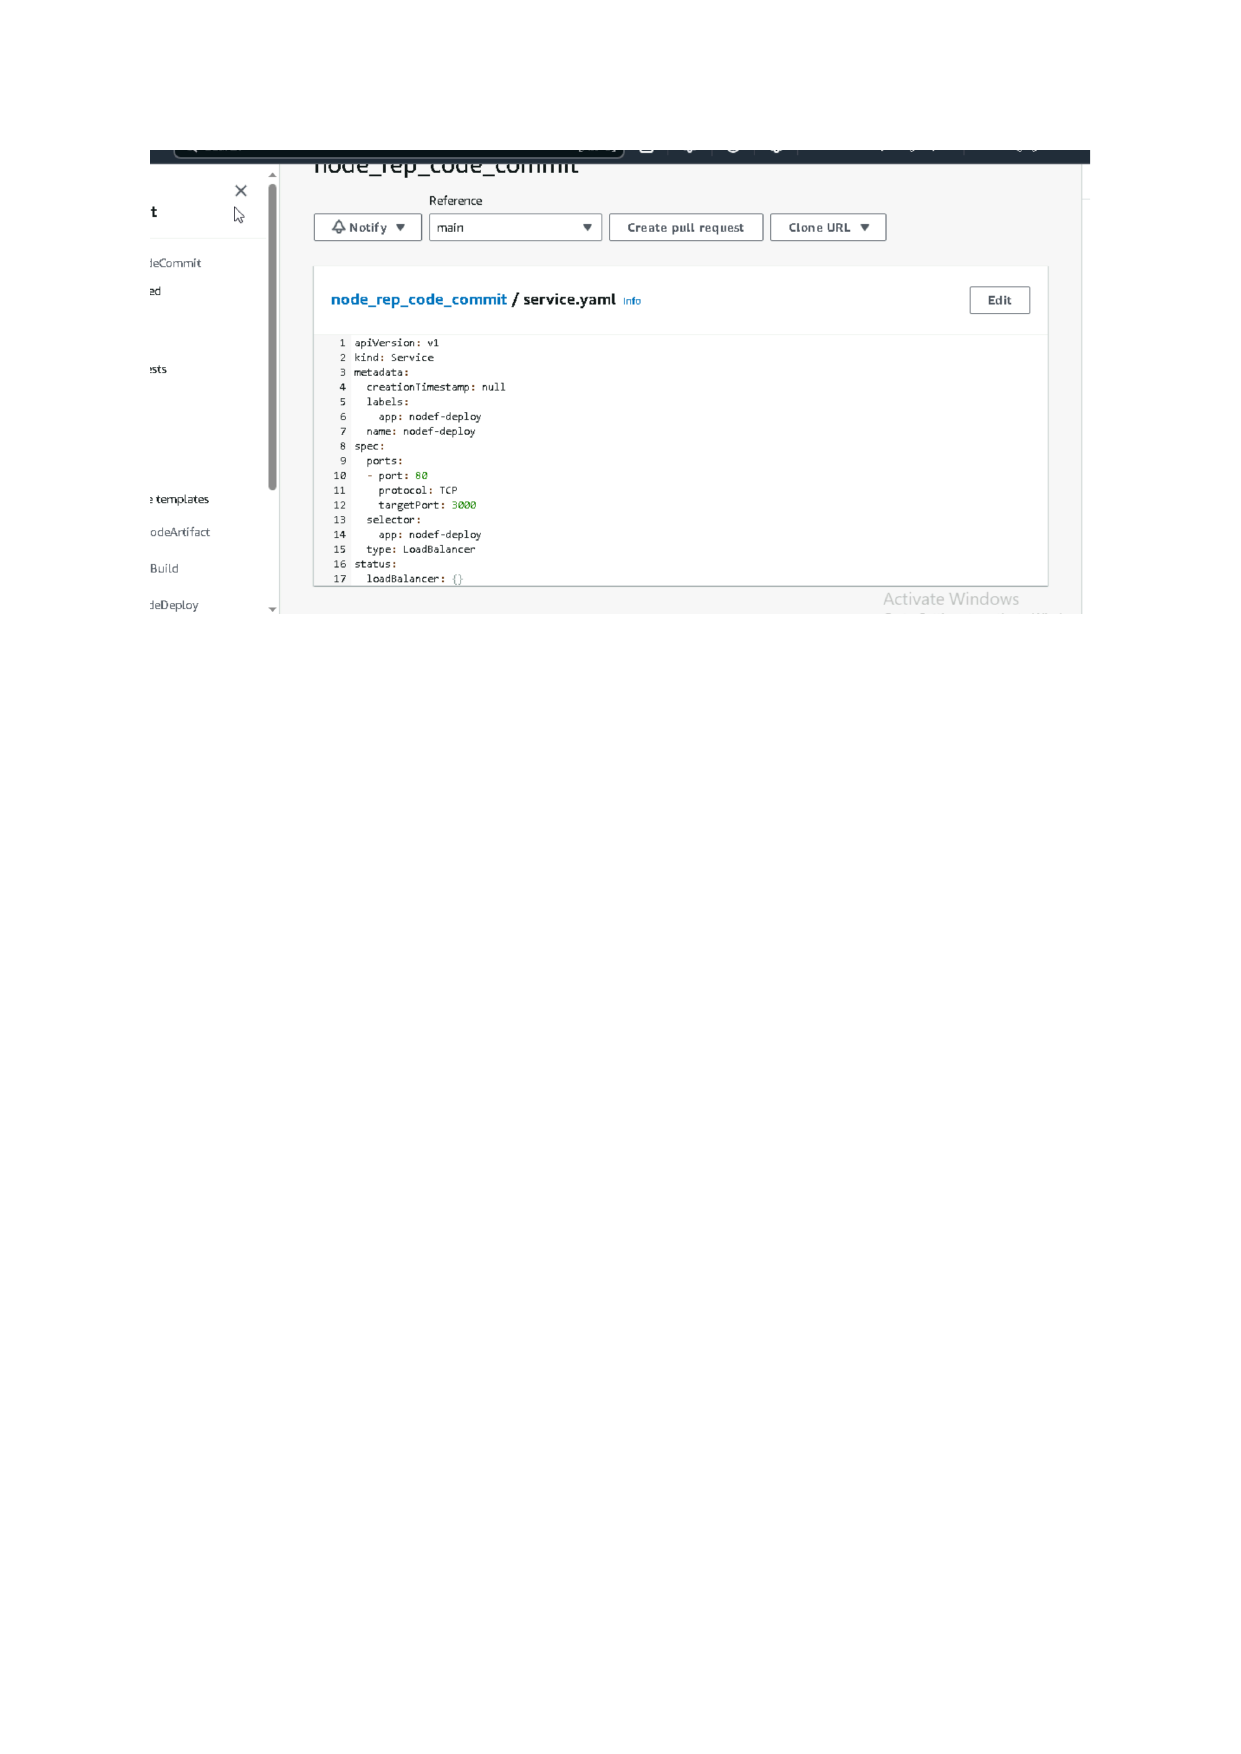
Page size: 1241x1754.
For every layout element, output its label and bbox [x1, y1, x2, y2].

picture [150, 150, 1091, 614]
